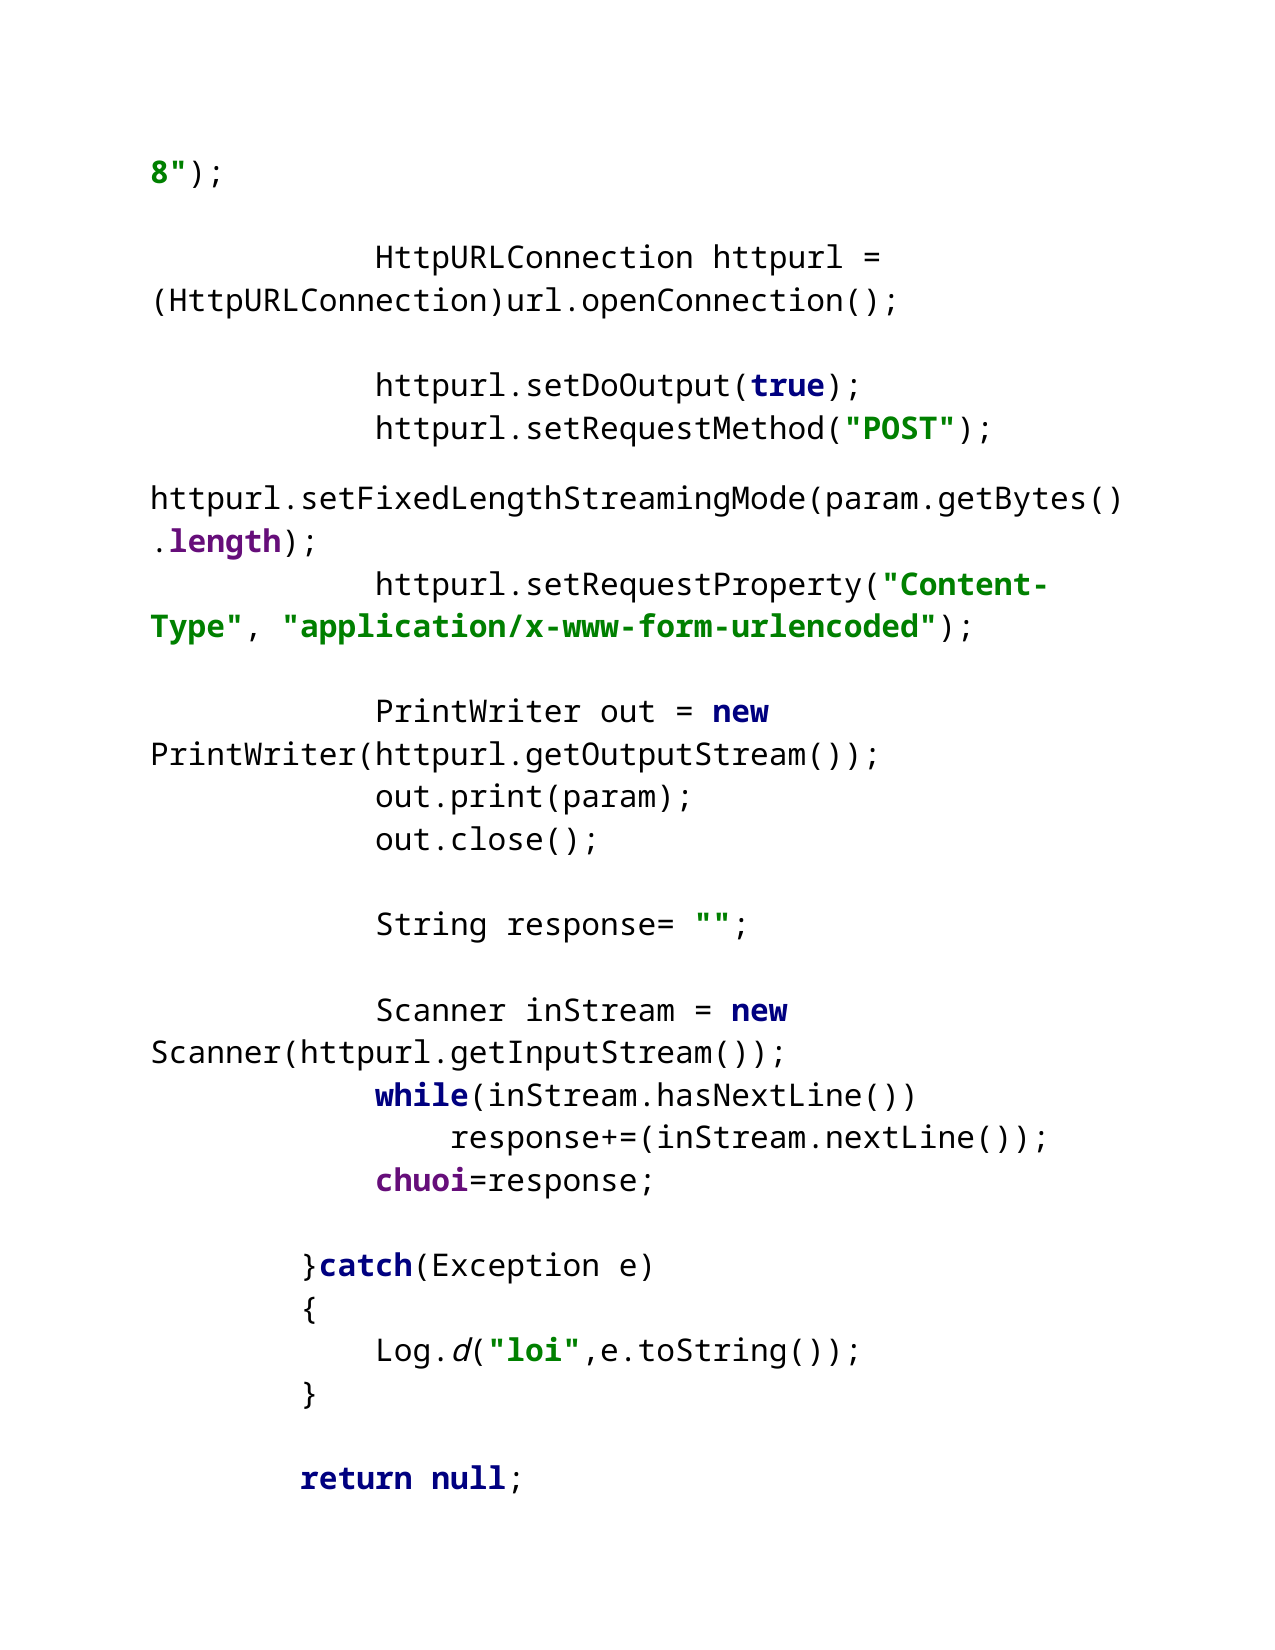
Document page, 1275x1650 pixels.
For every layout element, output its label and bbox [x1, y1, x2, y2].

text [150, 150, 1125, 1499]
